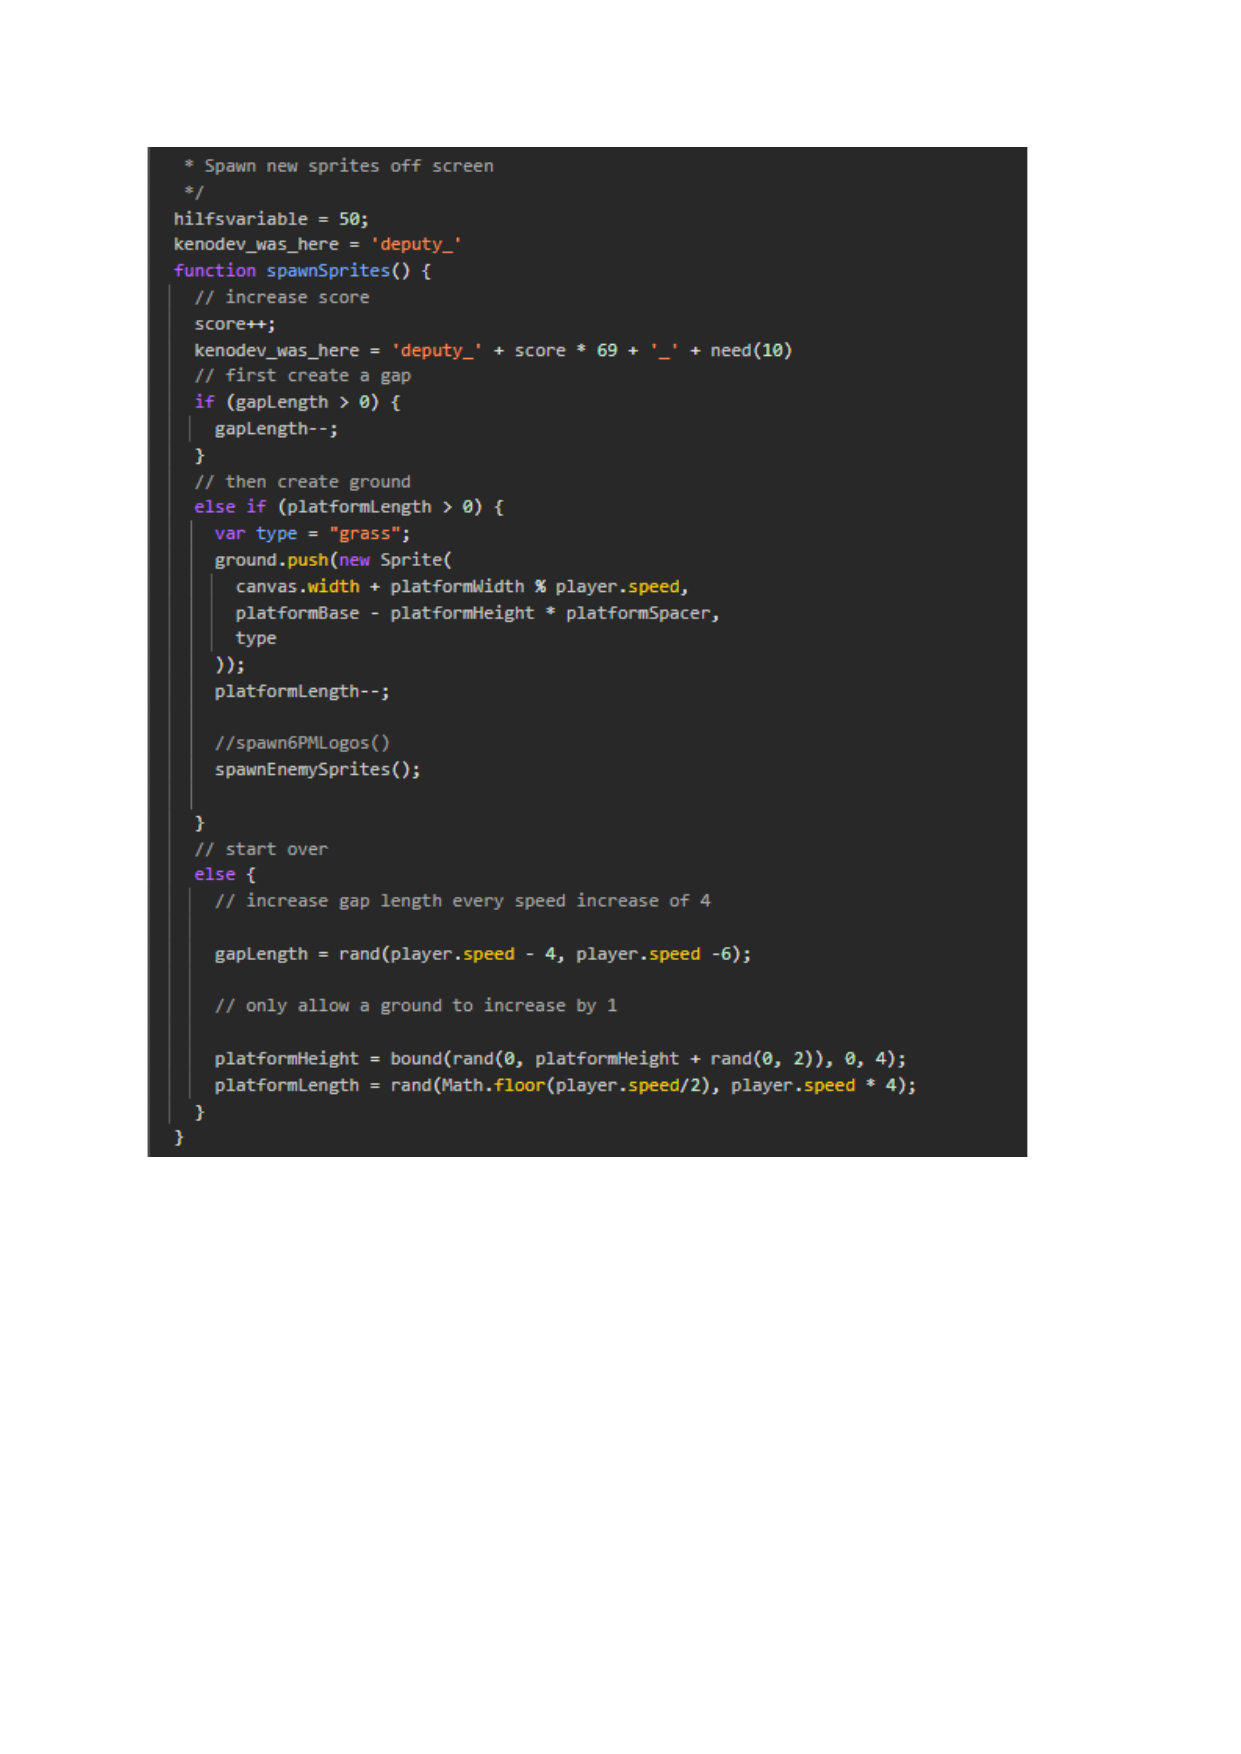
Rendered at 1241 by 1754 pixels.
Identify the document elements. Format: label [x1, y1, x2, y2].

picture [147, 147, 1028, 1157]
